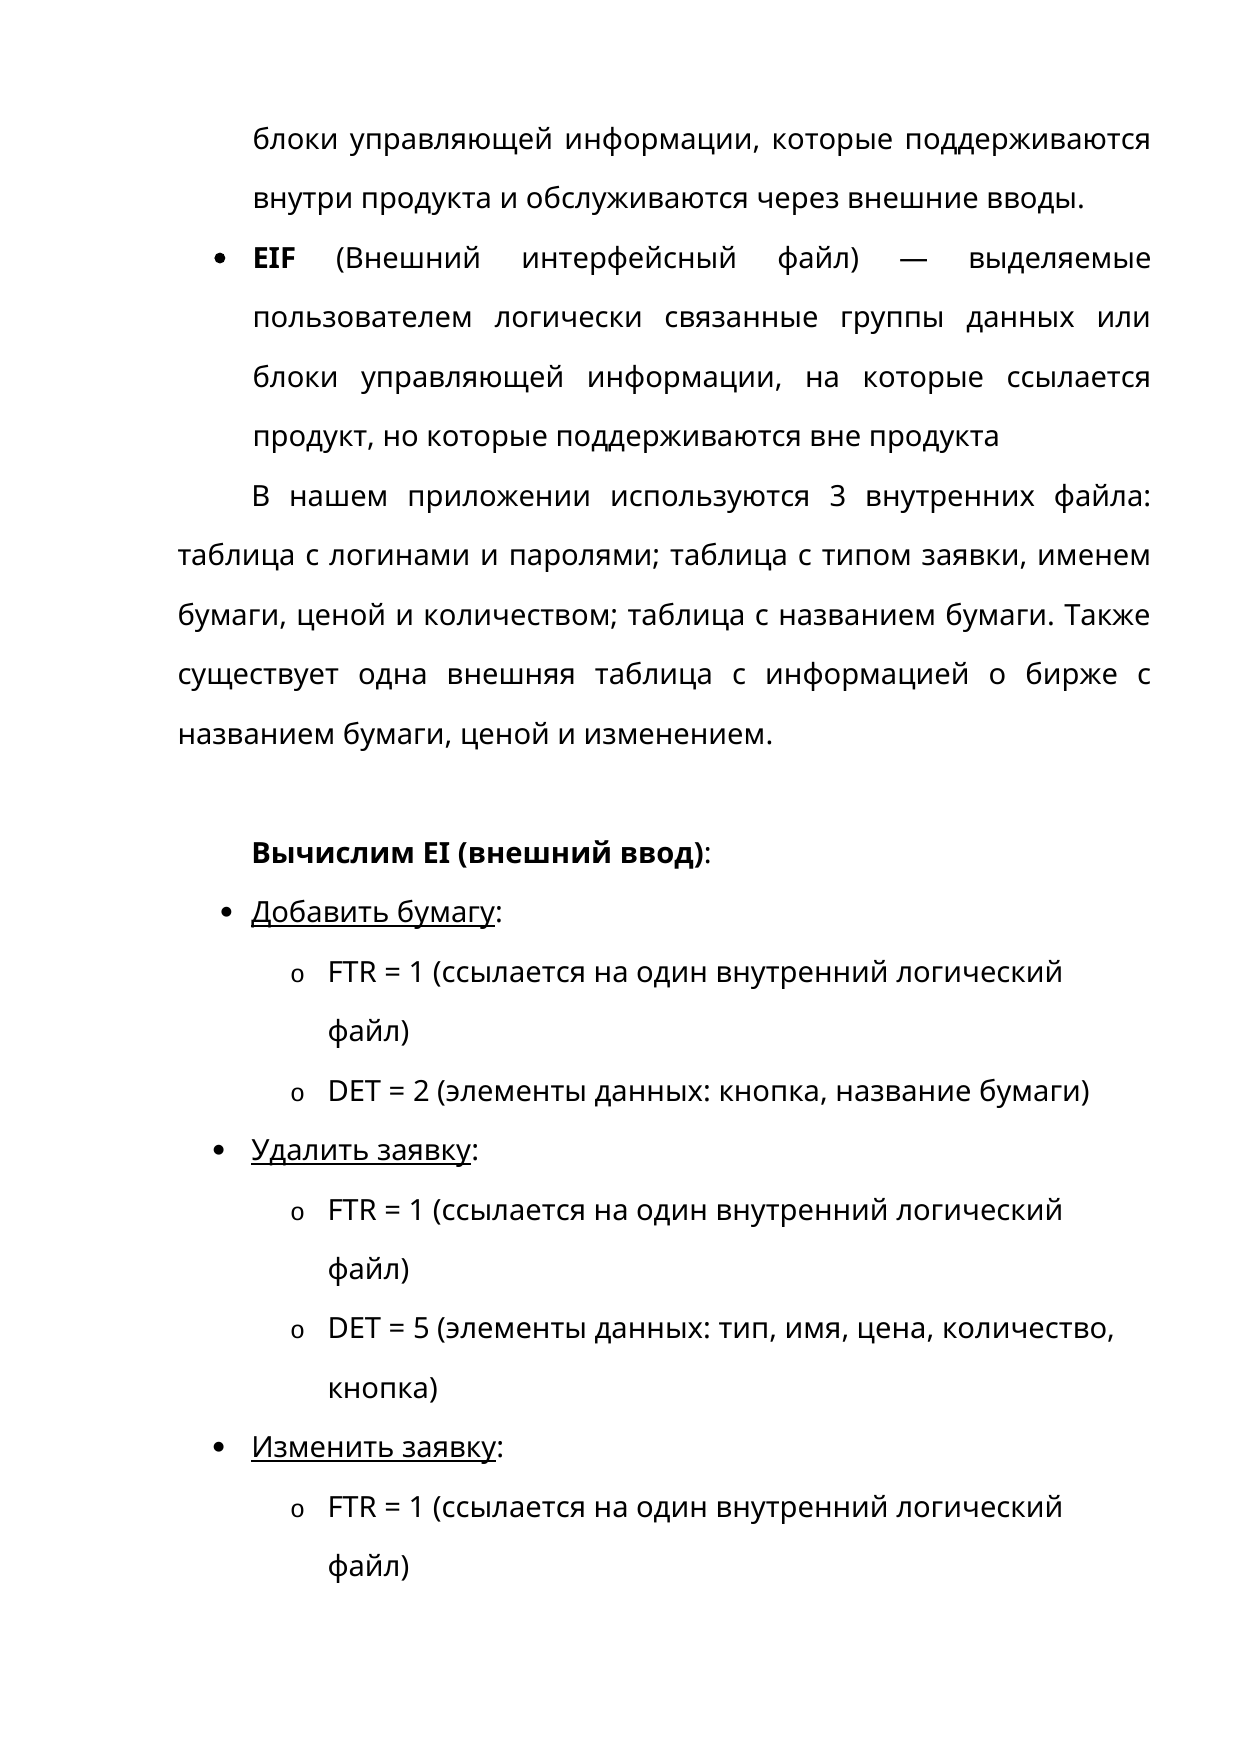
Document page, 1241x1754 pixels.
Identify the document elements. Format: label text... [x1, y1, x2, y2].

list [290, 1308, 1152, 1407]
list Удалить заявку: [213, 1129, 1152, 1169]
list Добавить бумагу: [221, 891, 1152, 931]
text В нашем приложении используются 3 внутренних файла: таблица с логинами и паролями; таблица с типом заявки, именем бумаги, ценой и количеством; таблица с названием бумаги. Также существует одна внешняя таблица с информацией о бирже с названием бумаги, ценой и изменением. [177, 475, 1152, 753]
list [290, 1486, 1152, 1585]
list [290, 1189, 1152, 1288]
list FTR = 1 (ссылается на один внутренний логический файл) [290, 951, 1152, 1050]
list DET = 2 (элементы данных: кнопка, название бумаги) [290, 1070, 1152, 1109]
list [215, 118, 1152, 217]
list EIF (Внешний интерфейсный файл) — выделяемые пользователем логически связанные группы данных или блоки управляющей информации, на которые ссылается продукт, но которые поддерживаются вне продукта [215, 237, 1152, 455]
list Изменить заявку: [213, 1427, 1152, 1466]
text Вычислим EI (внешний ввод): [177, 832, 1152, 872]
